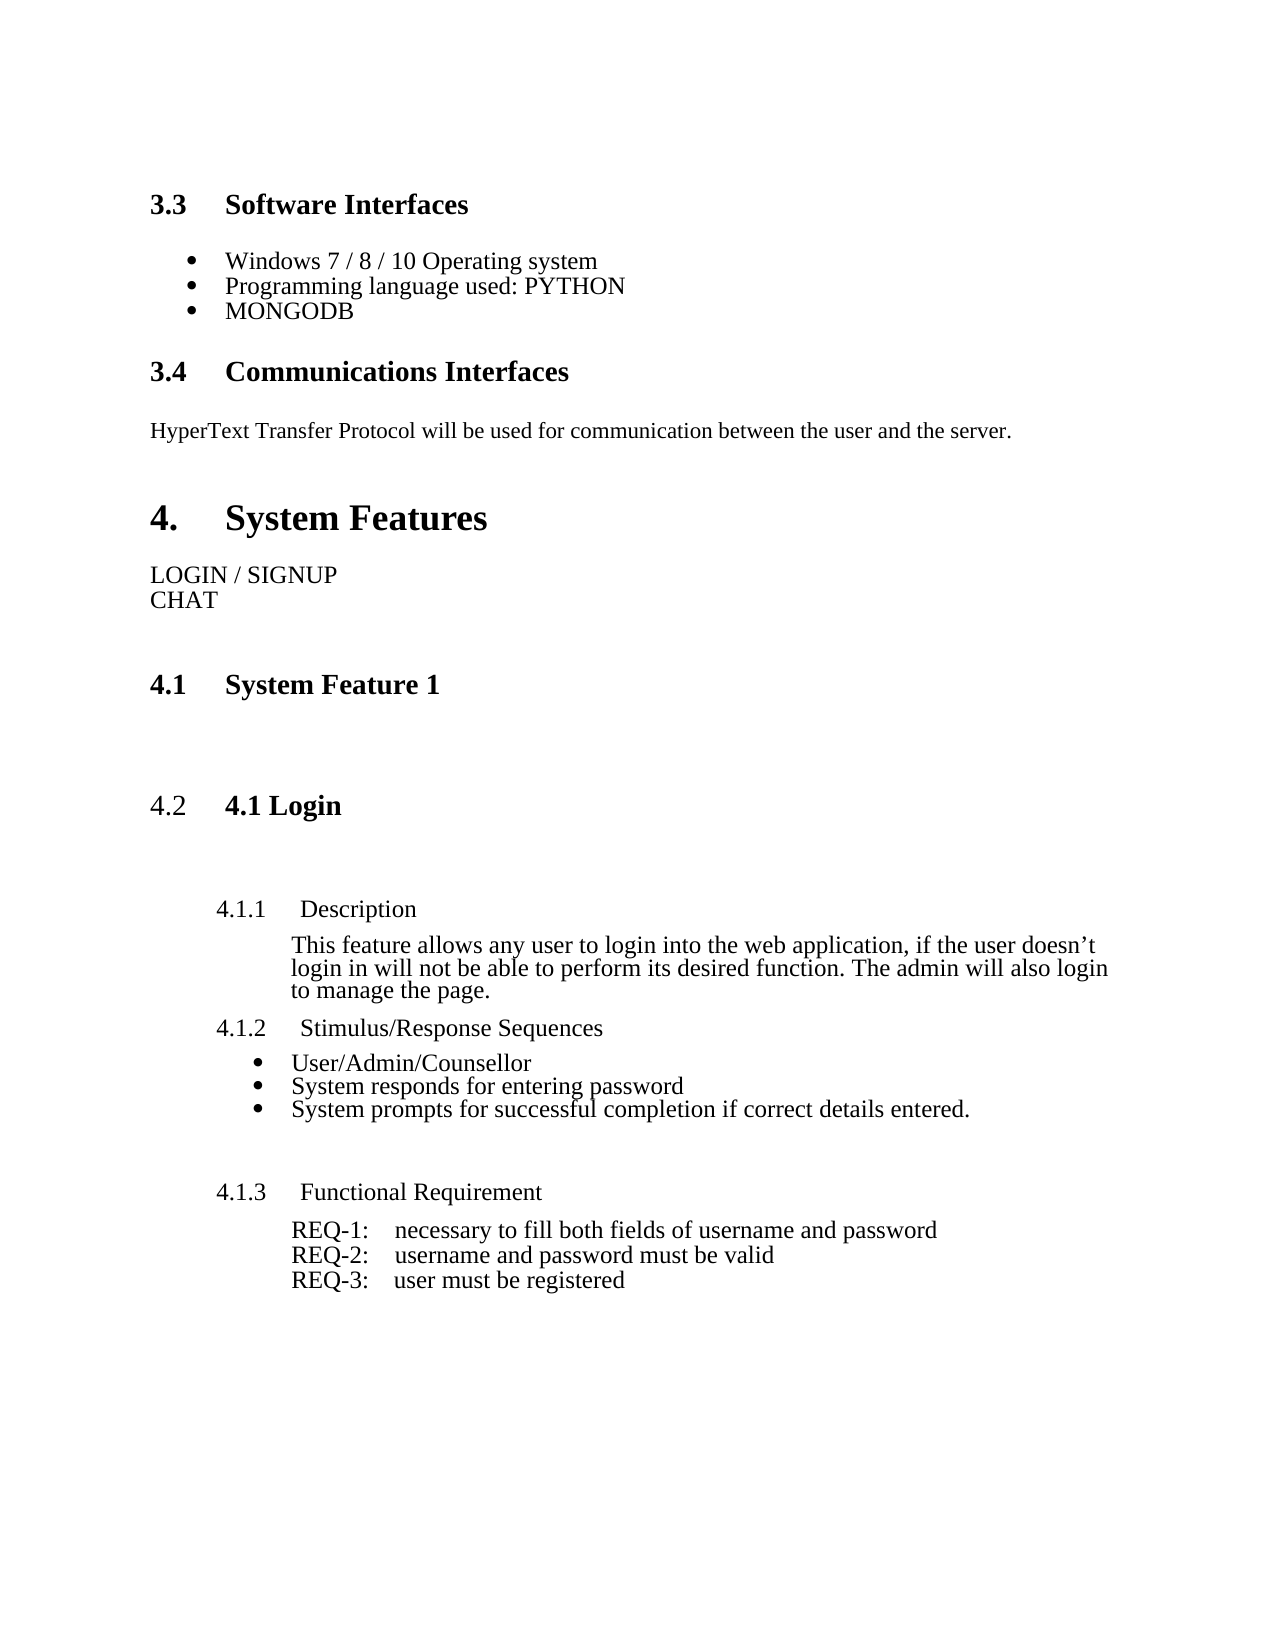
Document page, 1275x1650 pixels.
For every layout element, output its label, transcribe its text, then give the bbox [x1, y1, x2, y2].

subtitle System Feature 1 [150, 667, 1125, 701]
text LOGIN / SIGNUP [150, 563, 1125, 588]
text REQ-1: necessary to fill both fields of username and password [291, 1218, 1125, 1243]
text HyperText Transfer Protocol will be used for communication between the user and the server. [150, 417, 1125, 443]
text CHAT [150, 588, 1125, 613]
text 4.1.2 Stimulus/Response Sequences [216, 1016, 1125, 1041]
list System responds for entering password [253, 1076, 1125, 1099]
list User/Admin/Counsellor [253, 1053, 1125, 1076]
list System prompts for successful completion if correct details entered. [253, 1099, 1125, 1122]
text 4.1.3 Functional Requirement [216, 1181, 1125, 1206]
subtitle 4.1 Login [150, 788, 1125, 821]
list Windows 7 / 8 / 10 Operating system [187, 250, 1125, 275]
list This feature allows any user to login into the web application, if the user doesn’t login in will not be able to perform its desired function. The admin will also login to manage the page. [216, 935, 1125, 1003]
list MONGODB [187, 300, 1125, 325]
list Programming language used: PYTHON [187, 275, 1125, 300]
text REQ-3: user must be registered [291, 1268, 1125, 1293]
subtitle Communications Interfaces [150, 354, 1125, 387]
subtitle Software Interfaces [150, 187, 1125, 221]
subtitle System Features [150, 495, 1125, 538]
text REQ-2: username and password must be valid [291, 1243, 1125, 1268]
text 4.1.1 Description [216, 897, 1125, 922]
